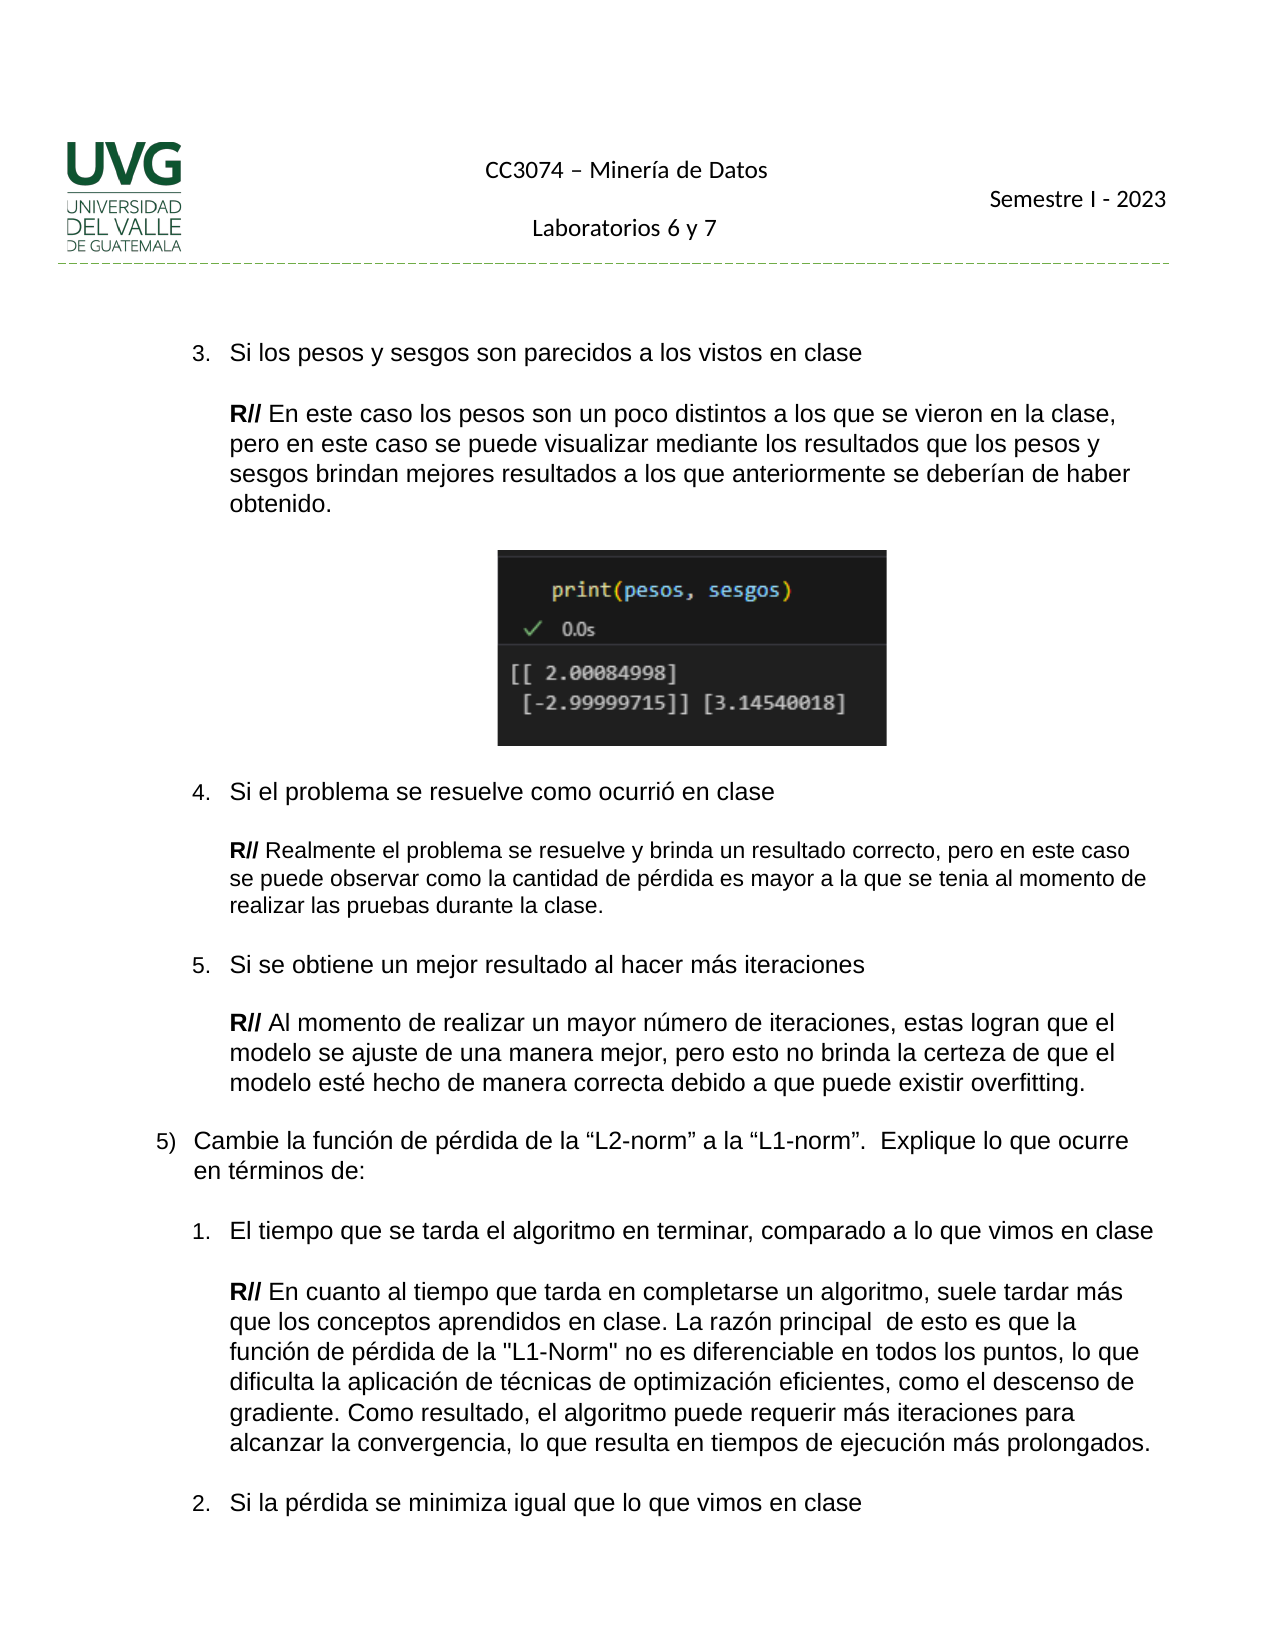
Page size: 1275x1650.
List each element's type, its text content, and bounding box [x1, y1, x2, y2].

text R// Realmente el problema se resuelve y brinda un resultado correcto, pero en este caso se puede observar como la cantidad de pérdida es mayor a la que se tenia al momento de realizar las pruebas durante la clase. [229, 837, 1155, 918]
text R// Al momento de realizar un mayor número de iteraciones, estas logran que el modelo se ajuste de una manera mejor, pero esto no brinda la certeza de que el modelo esté hecho de manera correcta debido a que puede existir overfitting. [229, 1008, 1155, 1097]
list Si la pérdida se minimiza igual que lo que vimos en clase [192, 1488, 1155, 1516]
list Si los pesos y sesgos son parecidos a los vistos en clase [192, 338, 1155, 367]
picture [497, 550, 887, 746]
list El tiempo que se tarda el algoritmo en terminar, comparado a lo que vimos en clase [192, 1216, 1155, 1245]
list Si se obtiene un mejor resultado al hacer más iteraciones [192, 950, 1155, 978]
picture [67, 141, 182, 253]
text R// En cuanto al tiempo que tarda en completarse un algoritmo, suele tardar más que los conceptos aprendidos en clase. La razón principal de esto es que la función de pérdida de la "L1-Norm" no es diferenciable en todos los puntos, lo que dificulta la aplicación de técnicas de optimización eficientes, como el descenso de gradiente. Como resultado, el algoritmo puede requerir más iteraciones para alcanzar la convergencia, lo que resulta en tiempos de ejecución más prolongados. [229, 1277, 1155, 1456]
list Cambie la función de pérdida de la “L2-norm” a la “L1-norm”. Explique lo que ocurre en términos de: [156, 1126, 1155, 1185]
list Si el problema se resuelve como ocurrió en clase [192, 777, 1155, 806]
text R// En este caso los pesos son un poco distintos a los que se vieron en la clase, pero en este caso se puede visualizar mediante los resultados que los pesos y sesgos brindan mejores resultados a los que anteriormente se deberían de haber obtenido. [229, 399, 1155, 518]
